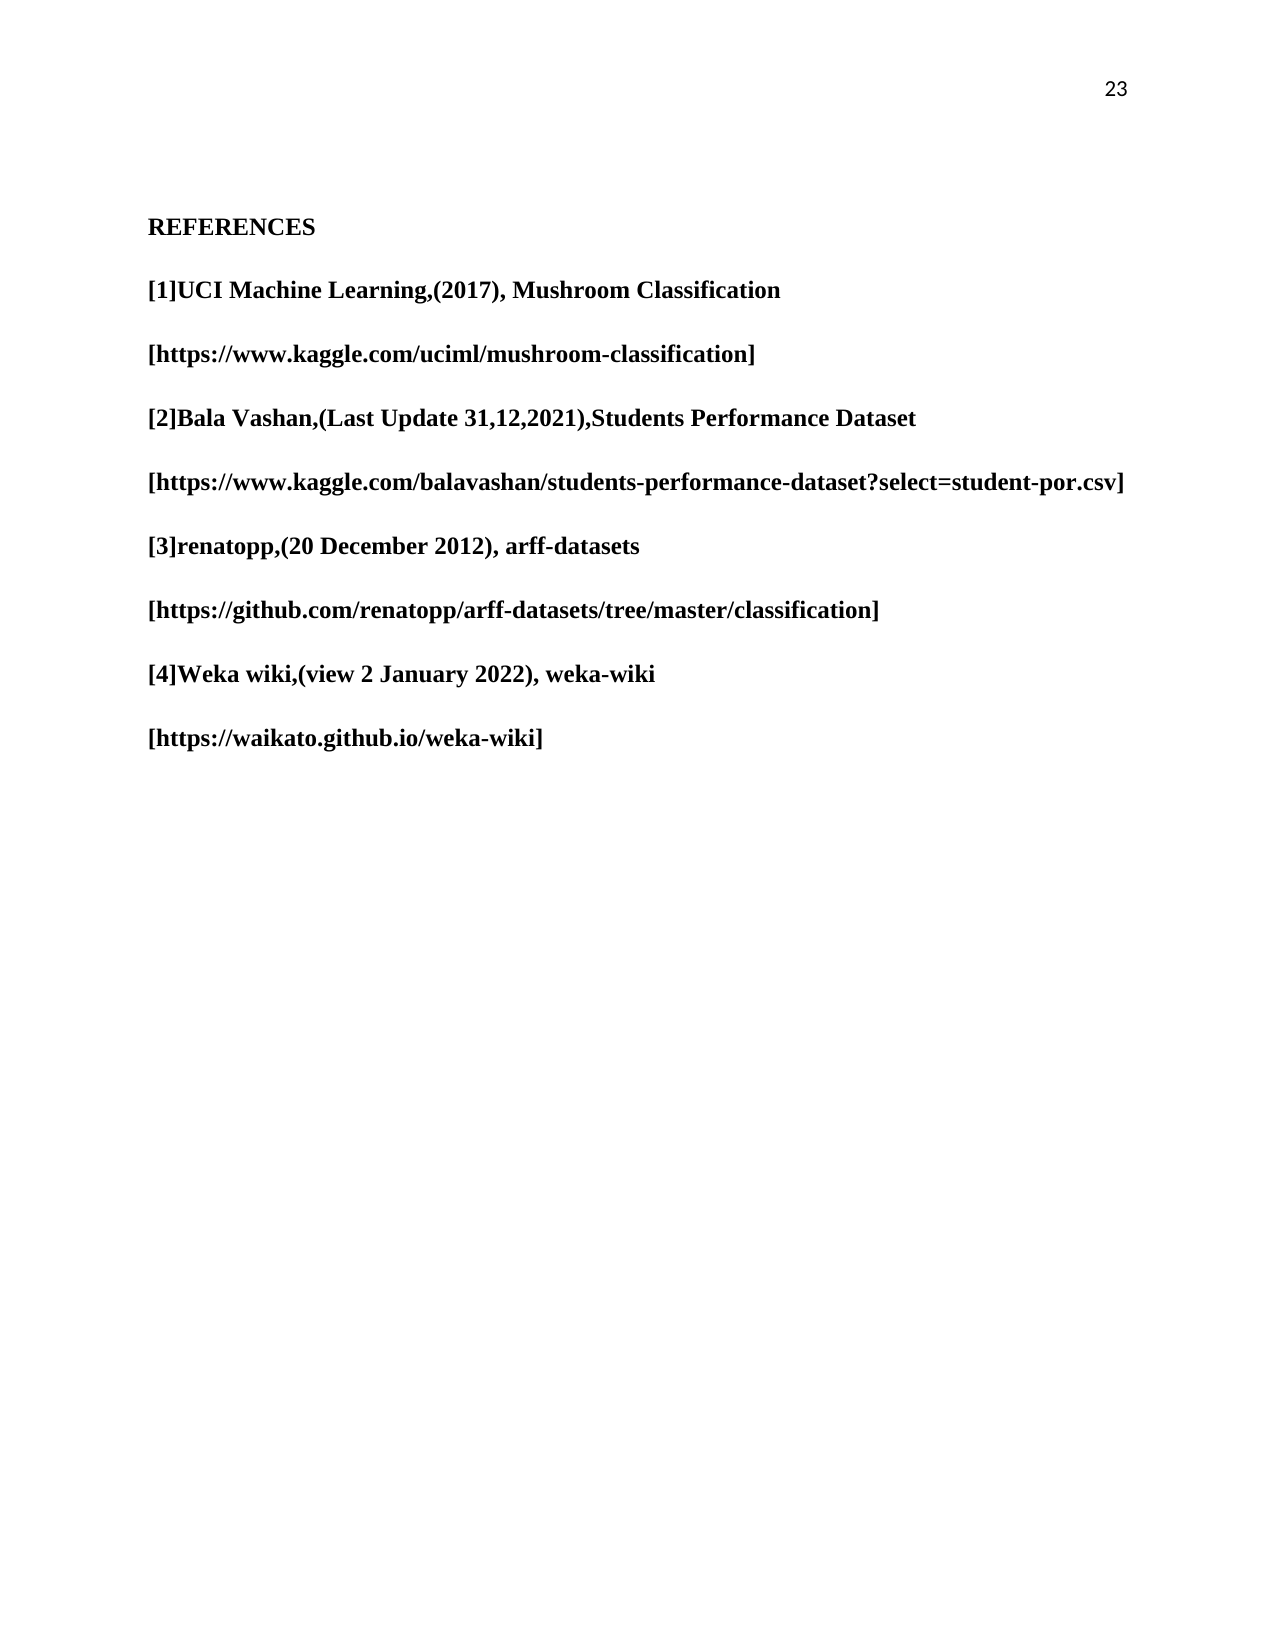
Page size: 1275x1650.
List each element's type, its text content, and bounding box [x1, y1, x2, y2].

text [3]renatopp,(20 December 2012), arff-datasets [148, 531, 1127, 560]
text [https://www.kaggle.com/balavashan/students-performance-dataset?select=student-por.csv] [148, 467, 1127, 496]
text [https://waikato.github.io/weka-wiki] [148, 723, 1127, 752]
text [1]UCI Machine Learning,(2017), Mushroom Classification [148, 276, 1127, 304]
text REFERENCES [148, 212, 1127, 240]
text [4]Weka wiki,(view 2 January 2022), weka-wiki [148, 659, 1127, 688]
text [https://www.kaggle.com/uciml/mushroom-classification] [148, 339, 1127, 368]
text [2]Bala Vashan,(Last Update 31,12,2021),Students Performance Dataset [148, 403, 1127, 432]
text [https://github.com/renatopp/arff-datasets/tree/master/classification] [148, 595, 1127, 624]
